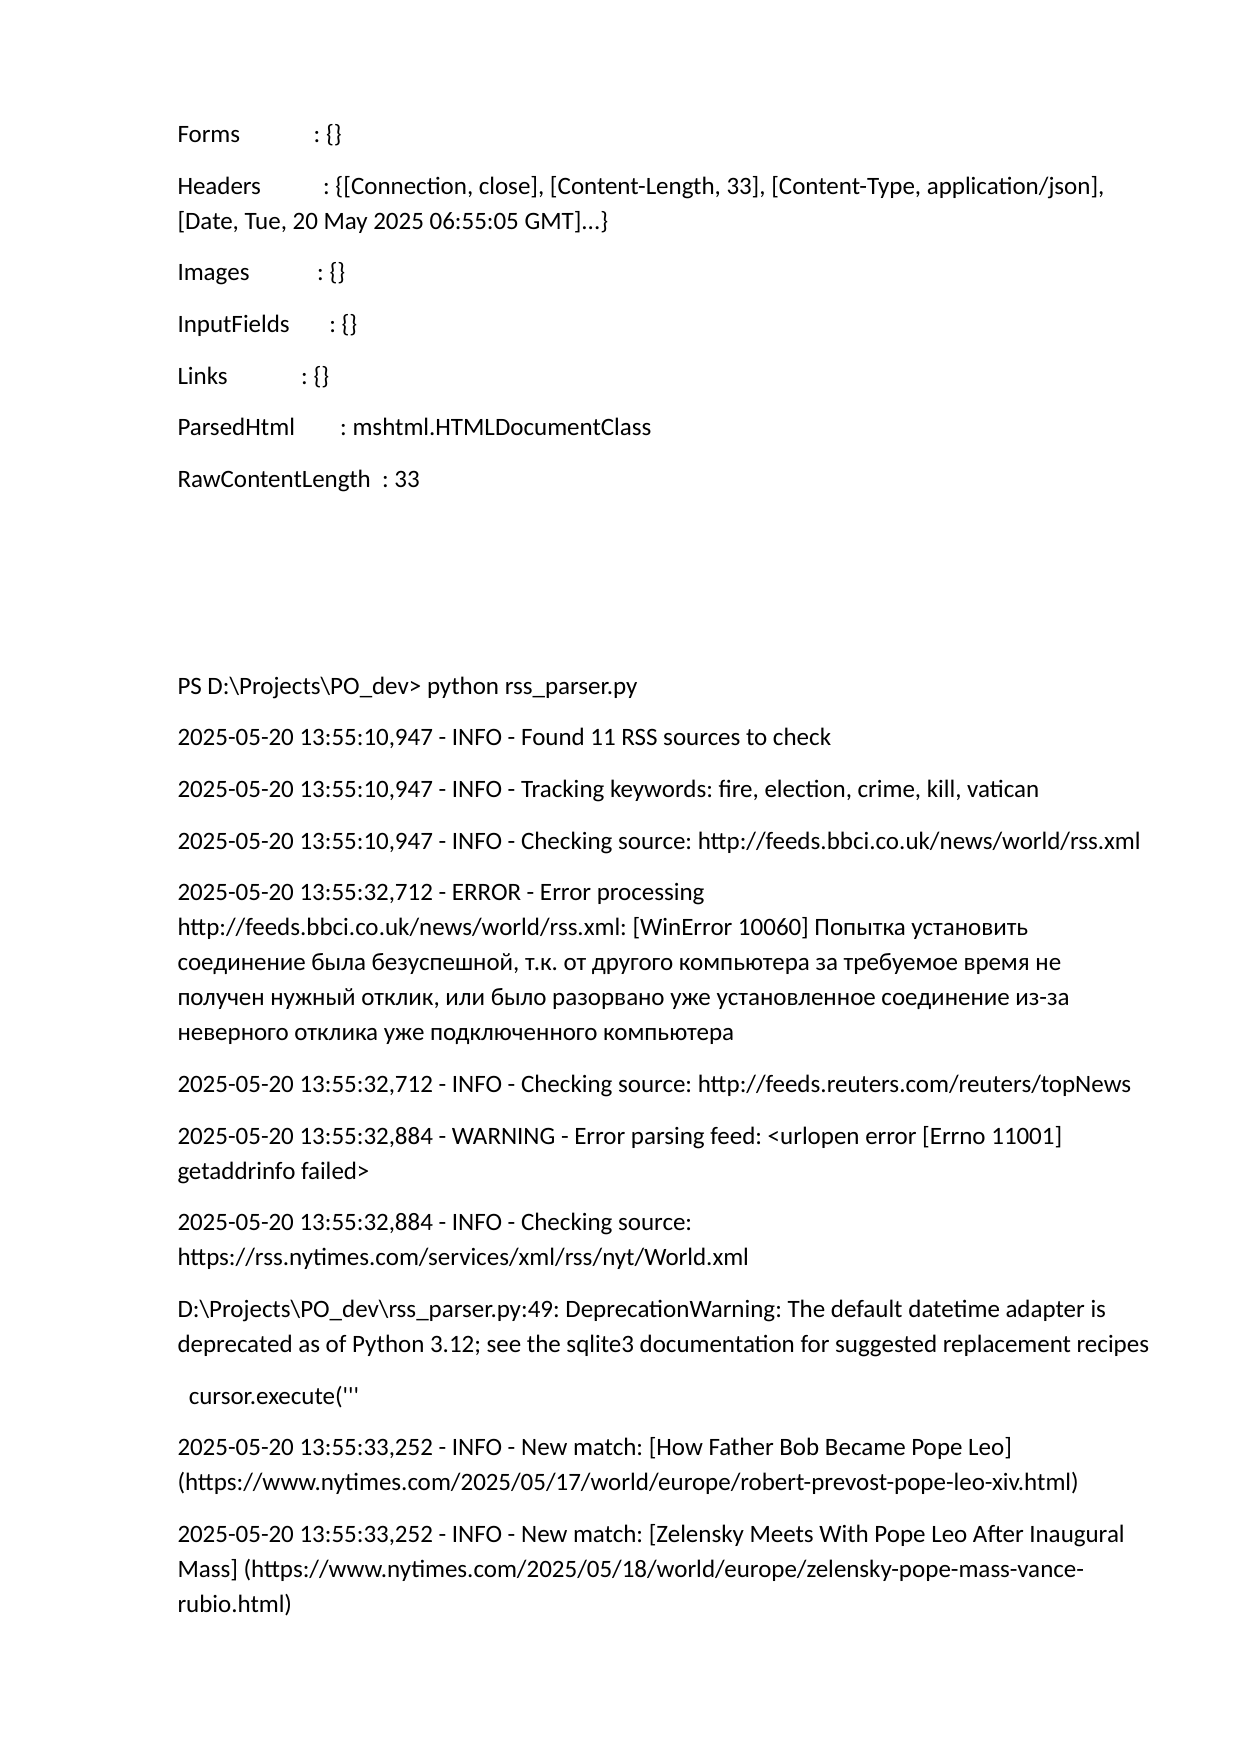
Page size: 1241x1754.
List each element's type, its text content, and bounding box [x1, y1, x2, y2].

text Links : {} [177, 360, 1152, 390]
text 2025-05-20 13:55:33,252 - INFO - New match: [How Father Bob Became Pope Leo] (https://www.nytimes.com/2025/05/17/world/europe/robert-prevost-pope-leo-xiv.html) [177, 1431, 1152, 1497]
text Forms : {} [177, 118, 1152, 149]
text Headers : {[Connection, close], [Content-Length, 33], [Content-Type, application/json], [Date, Tue, 20 May 2025 06:55:05 GMT]...} [177, 170, 1152, 235]
text 2025-05-20 13:55:10,947 - INFO - Found 11 RSS sources to check [177, 721, 1152, 752]
text RawContentLength : 33 [177, 463, 1152, 494]
text 2025-05-20 13:55:10,947 - INFO - Tracking keywords: fire, election, crime, kill, vatican [177, 773, 1152, 804]
text D:\Projects\PO_dev\rss_parser.py:49: DeprecationWarning: The default datetime adapter is deprecated as of Python 3.12; see the sqlite3 documentation for suggested replacement recipes [177, 1293, 1152, 1359]
text 2025-05-20 13:55:32,884 - INFO - Checking source: https://rss.nytimes.com/services/xml/rss/nyt/World.xml [177, 1206, 1152, 1272]
text 2025-05-20 13:55:32,884 - WARNING - Error parsing feed: <urlopen error [Errno 11001] getaddrinfo failed> [177, 1120, 1152, 1185]
text ParsedHtml : mshtml.HTMLDocumentClass [177, 411, 1152, 442]
text 2025-05-20 13:55:32,712 - INFO - Checking source: http://feeds.reuters.com/reuters/topNews [177, 1068, 1152, 1099]
text PS D:\Projects\PO_dev> python rss_parser.py [177, 670, 1152, 700]
text Images : {} [177, 256, 1152, 287]
text 2025-05-20 13:55:10,947 - INFO - Checking source: http://feeds.bbci.co.uk/news/world/rss.xml [177, 825, 1152, 855]
text 2025-05-20 13:55:33,252 - INFO - New match: [Zelensky Meets With Pope Leo After Inaugural Mass] (https://www.nytimes.com/2025/05/18/world/europe/zelensky-pope-mass-vance-rubio.html) [177, 1518, 1152, 1619]
text 2025-05-20 13:55:32,712 - ERROR - Error processing http://feeds.bbci.co.uk/news/world/rss.xml: [WinError 10060] Попытка установить соединение была безуспешной, т.к. от другого компьютера за требуемое время не получен нужный отклик, или было разорвано уже установленное соединение из-за неверного отклика уже подключенного компьютера [177, 876, 1152, 1047]
text cursor.execute(''' [177, 1380, 1152, 1410]
text InputFields : {} [177, 308, 1152, 339]
